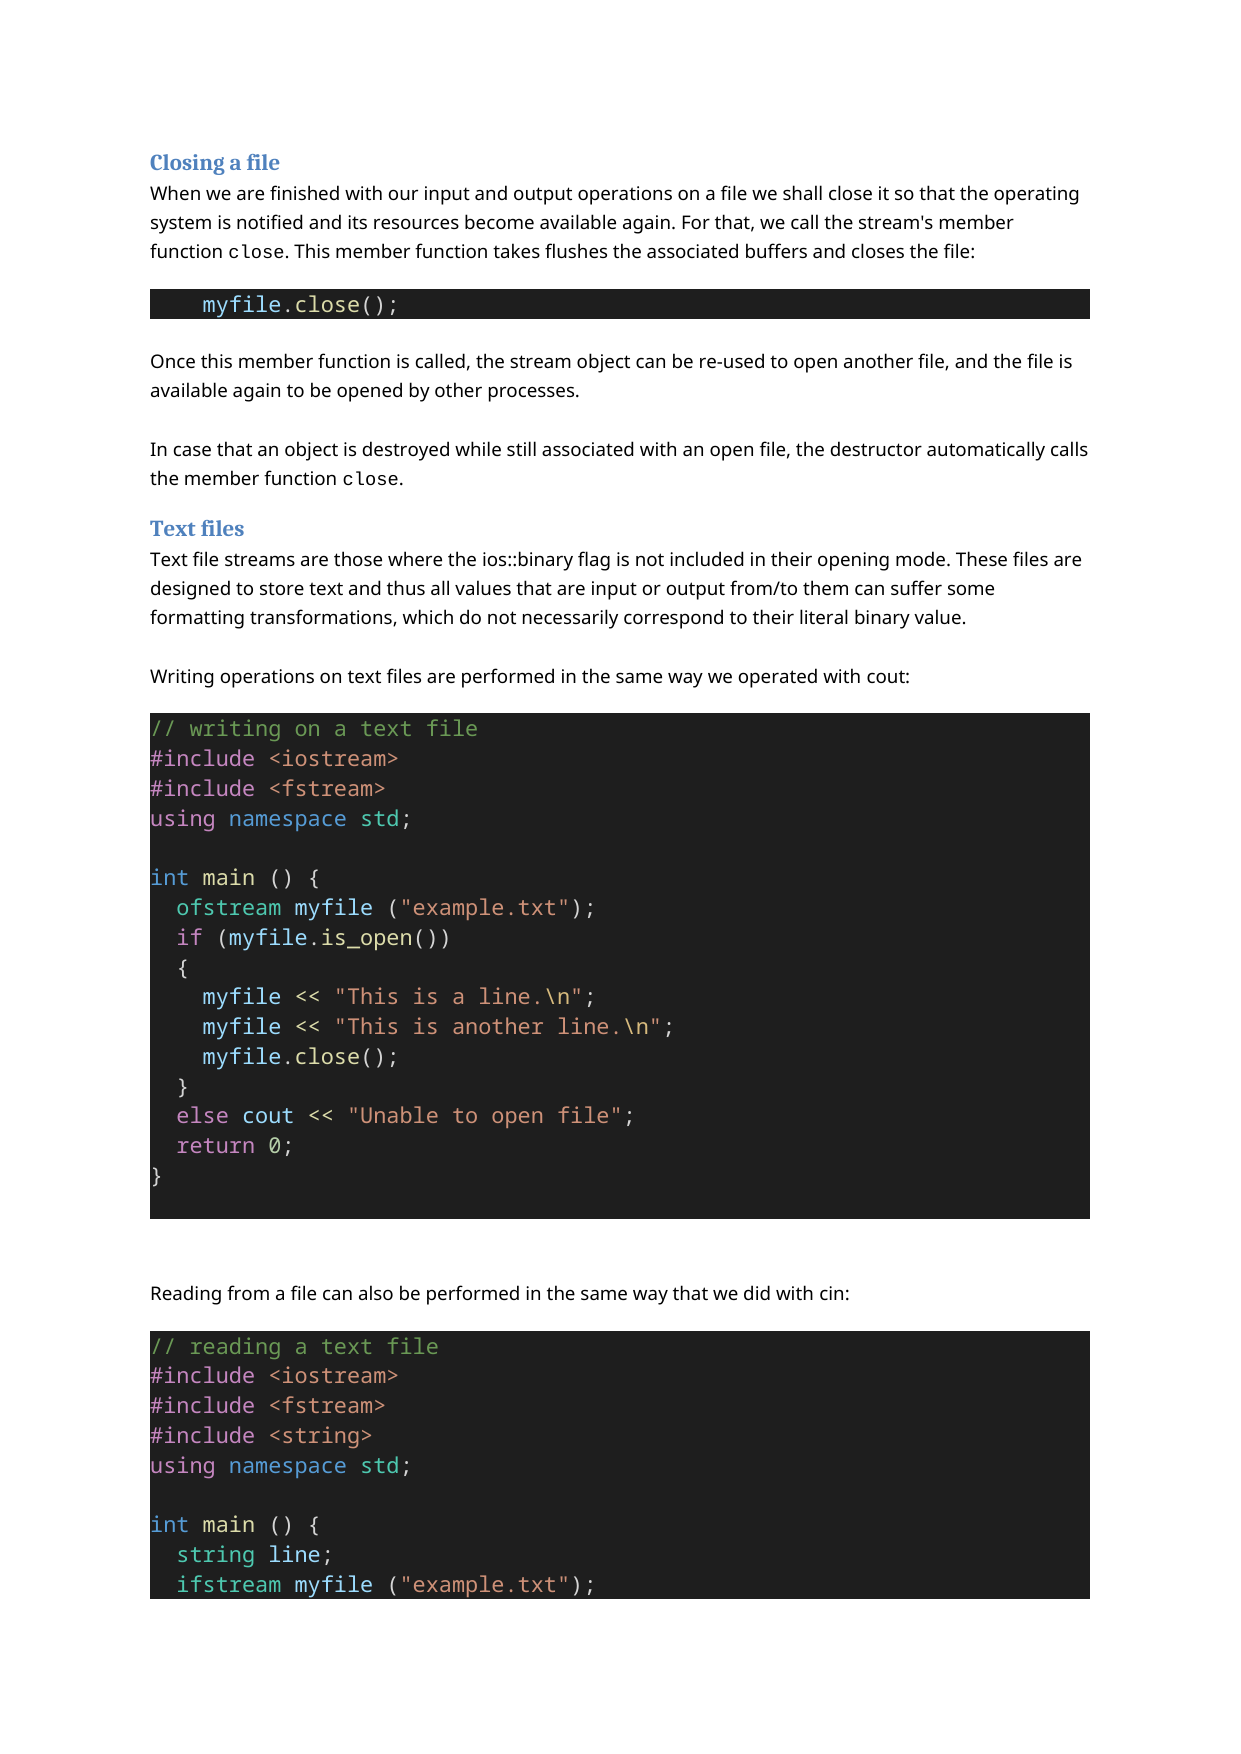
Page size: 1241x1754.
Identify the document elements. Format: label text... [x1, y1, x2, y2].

text myfile.close(); [150, 1041, 1090, 1071]
text myfile.close(); [150, 289, 1090, 319]
text ifstream myfile ("example.txt"); [150, 1569, 1090, 1599]
text using namespace std; [150, 802, 1090, 832]
text #include <string> [150, 1420, 1090, 1450]
text Text file streams are those where the ios::binary flag is not included in their opening mode. These files are designed to store text and thus all values that are input or output from/to them can suffer some formatting transformations, which do not necessarily correspond to their literal binary value. Writing operations on text files are performed in the same way we operated with cout: [150, 546, 1090, 688]
text Reading from a file can also be performed in the same way that we did with cin: [150, 1219, 1090, 1306]
text // reading a text file [150, 1331, 1090, 1361]
text #include <iostream> [150, 1361, 1090, 1390]
text int main () { [150, 1509, 1090, 1539]
subtitle Text files [150, 516, 1090, 542]
text return 0; [150, 1130, 1090, 1160]
text When we are finished with our input and output operations on a file we shall close it so that the operating system is notified and its resources become available again. For that, we call the stream's member function close. This member function takes flushes the associated buffers and closes the file: [150, 180, 1090, 264]
text // writing on a text file [150, 713, 1090, 743]
text #include <fstream> [150, 1390, 1090, 1420]
text myfile << "This is a line.\n"; [150, 981, 1090, 1011]
text } [150, 1160, 1090, 1190]
text if (myfile.is_open()) [150, 922, 1090, 951]
subtitle Closing a file [150, 150, 1090, 176]
text ofstream myfile ("example.txt"); [150, 892, 1090, 922]
text } [150, 1071, 1090, 1100]
text using namespace std; [150, 1450, 1090, 1480]
text string line; [150, 1539, 1090, 1569]
text #include <fstream> [150, 773, 1090, 802]
text int main () { [150, 862, 1090, 892]
text Once this member function is called, the stream object can be re-used to open another file, and the file is available again to be opened by other processes. In case that an object is destroyed while still associated with an open file, the destructor automatically calls the member function close. [150, 319, 1090, 491]
text { [150, 951, 1090, 981]
text #include <iostream> [150, 743, 1090, 773]
text myfile << "This is another line.\n"; [150, 1011, 1090, 1041]
text else cout << "Unable to open file"; [150, 1100, 1090, 1130]
